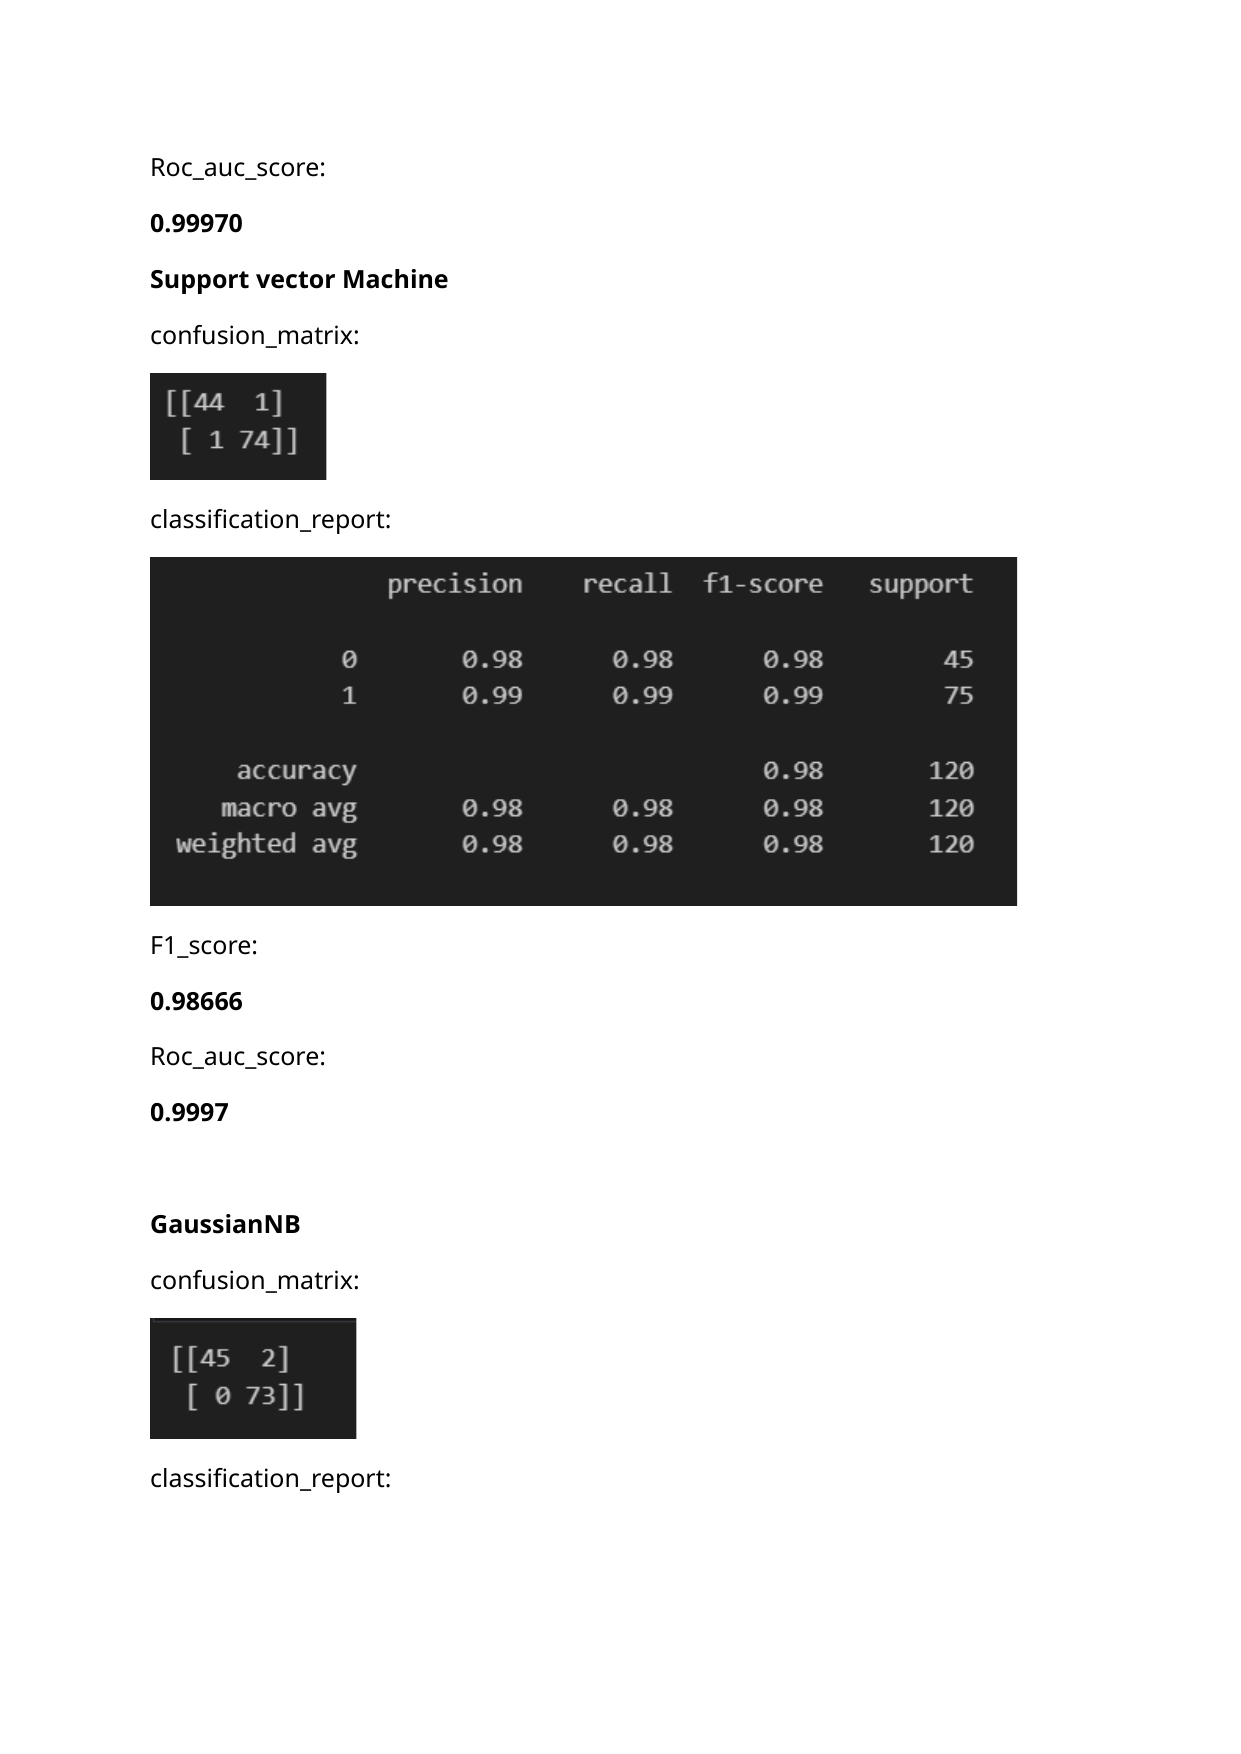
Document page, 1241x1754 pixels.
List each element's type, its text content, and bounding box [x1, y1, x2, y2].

text 0.99970 [150, 206, 1090, 240]
text classification_report: [150, 501, 1090, 535]
text 0.9997 [150, 1095, 1090, 1129]
text classification_report: [150, 1460, 1090, 1494]
text Roc_auc_score: [150, 1039, 1090, 1073]
text Support vector Machine [150, 262, 1090, 296]
picture [150, 557, 1018, 906]
text confusion_matrix: [150, 1262, 1090, 1296]
text F1_score: [150, 927, 1090, 961]
text Roc_auc_score: [150, 150, 1090, 184]
picture [150, 373, 327, 480]
text GaussianNB [150, 1207, 1090, 1241]
text 0.98666 [150, 983, 1090, 1017]
picture [150, 1318, 357, 1439]
text confusion_matrix: [150, 317, 1090, 352]
